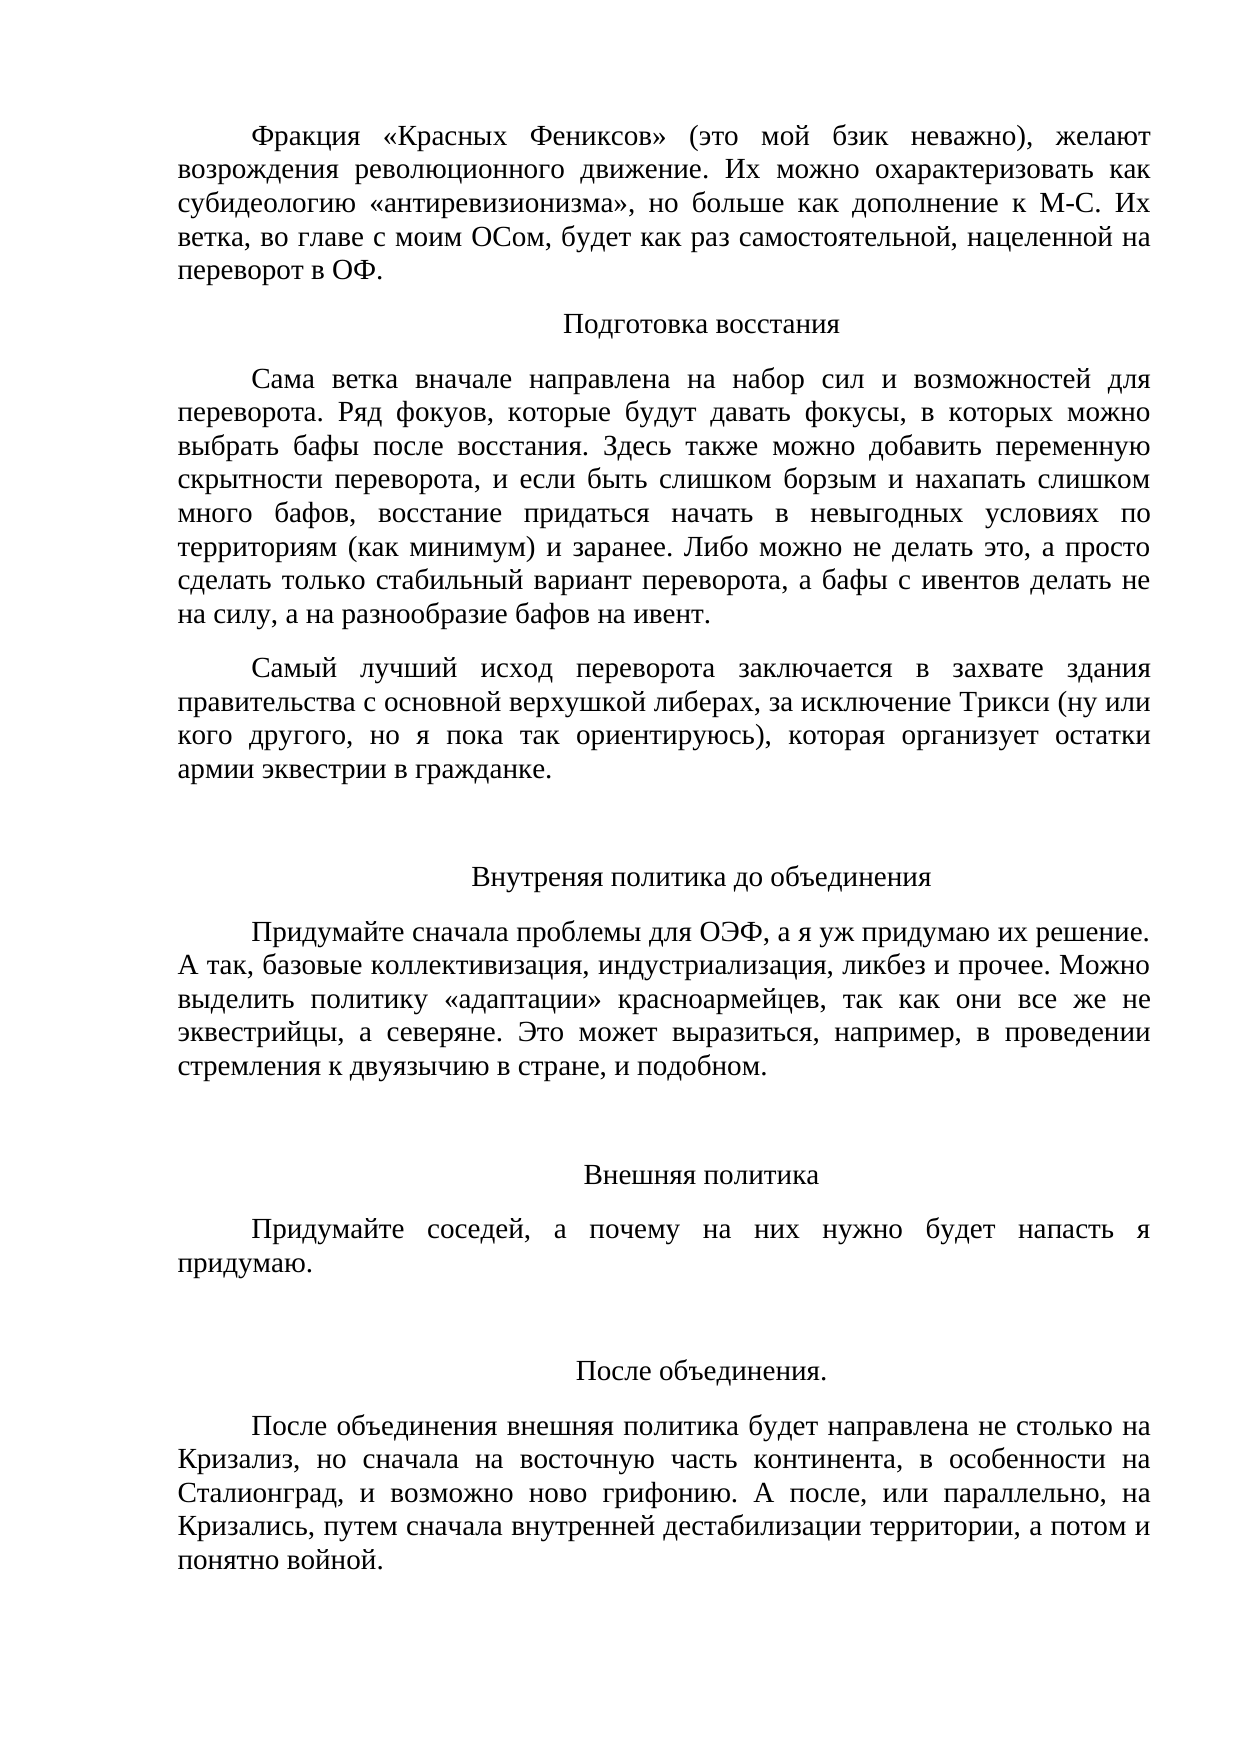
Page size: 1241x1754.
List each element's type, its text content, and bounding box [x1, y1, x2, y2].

text Придумайте соседей, а почему на них нужно будет напасть я придумаю. [177, 1211, 1152, 1278]
text Подготовка восстания [177, 307, 1152, 340]
text Сама ветка вначале направлена на набор сил и возможностей для переворота. Ряд фокуов, которые будут давать фокусы, в которых можно выбрать бафы после восстания. Здесь также можно добавить переменную скрытности переворота, и если быть слишком борзым и нахапать слишком много бафов, восстание придаться начать в невыгодных условиях по территориям (как минимум) и заранее. Либо можно не делать это, а просто сделать только стабильный вариант переворота, а бафы с ивентов делать не на силу, а на разнообразие бафов на ивент. [177, 361, 1152, 629]
text Самый лучший исход переворота заключается в захвате здания правительства с основной верхушкой либерах, за исключение Трикси (ну или кого другого, но я пока так ориентируюсь), которая организует остатки армии эквестрии в гражданке. [177, 650, 1152, 784]
text Фракция «Красных Фениксов» (это мой бзик неважно), желают возрождения революционного движение. Их можно охарактеризовать как субидеологию «антиревизионизма», но больше как дополнение к М-С. Их ветка, во главе с моим ОСом, будет как раз самостоятельной, нацеленной на переворот в ОФ. [177, 118, 1152, 286]
text Придумайте сначала проблемы для ОЭФ, а я уж придумаю их решение. А так, базовые коллективизация, индустриализация, ликбез и прочее. Можно выделить политику «адаптации» красноармейцев, так как они все же не эквестрийцы, а северяне. Это может выразиться, например, в проведении стремления к двуязычию в стране, и подобном. [177, 914, 1152, 1082]
text После объединения. [177, 1353, 1152, 1387]
text Внешняя политика [177, 1157, 1152, 1190]
text После объединения внешняя политика будет направлена не столько на Кризализ, но сначала на восточную часть континента, в особенности на Сталионград, и возможно ново грифонию. А после, или параллельно, на Кризались, путем сначала внутренней дестабилизации территории, а потом и понятно войной. [177, 1408, 1152, 1576]
text Внутреняя политика до объединения [177, 859, 1152, 893]
